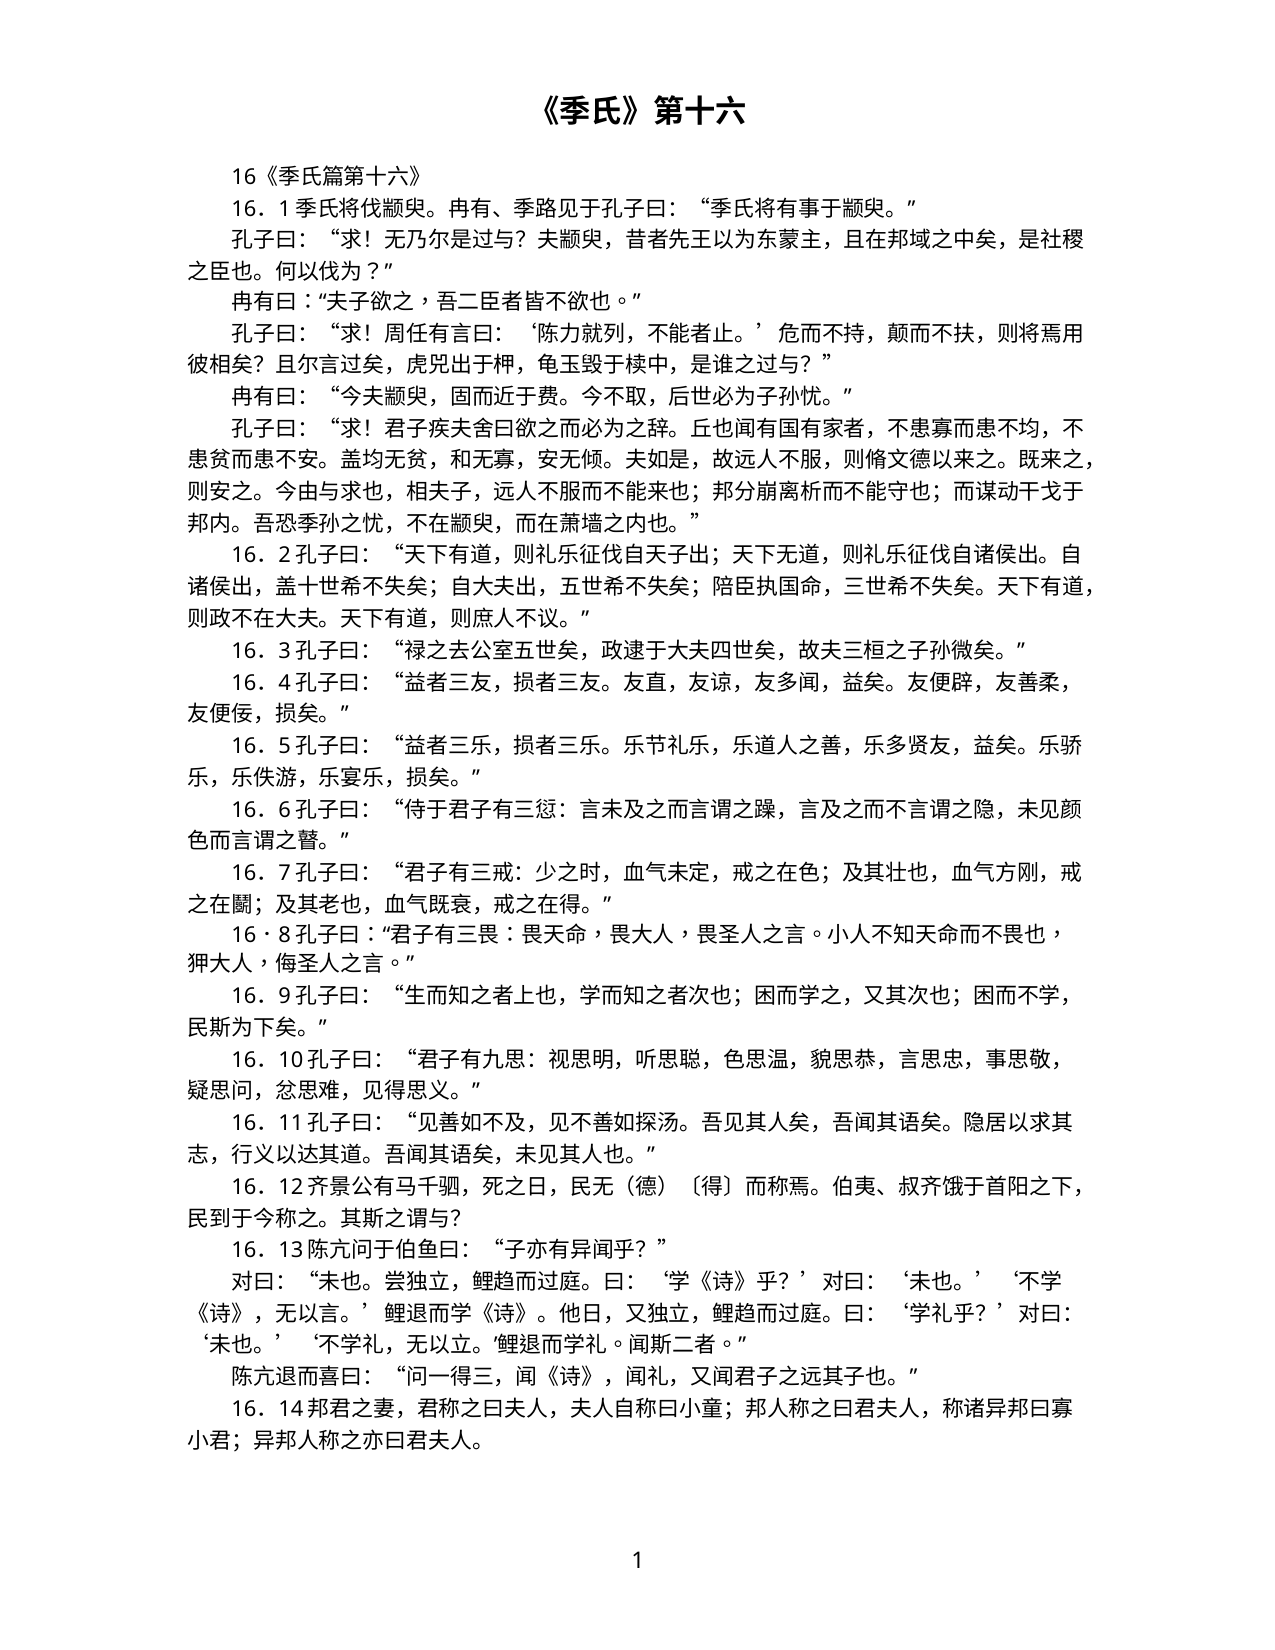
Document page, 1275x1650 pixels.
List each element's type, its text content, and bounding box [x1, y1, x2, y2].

text 16．11孔子曰：“见善如不及，见不善如探汤。吾见其人矣，吾闻其语矣。隐居以求其志，行义以达其道。吾闻其语矣，未见其人也。” [187, 1105, 1087, 1169]
text 16．12齐景公有马千驷，死之日，民无（德）〔得〕而称焉。伯夷、叔齐饿于首阳之下，民到于今称之。其斯之谓与？ [187, 1169, 1087, 1232]
text 16．7孔子曰：“君子有三戒：少之时，血气未定，戒之在色；及其壮也，血气方刚，戒之在鬭；及其老也，血气既衰，戒之在得。” [187, 855, 1087, 919]
text 16．2孔子曰：“天下有道，则礼乐征伐自天子出；天下无道，则礼乐征伐自诸侯出。自诸侯出，盖十世希不失矣；自大夫出，五世希不失矣；陪臣执国命，三世希不失矣。天下有道，则政不在大夫。天下有道，则庶人不议。” [187, 537, 1087, 633]
text 孔子曰：“求！君子疾夫舍曰欲之而必为之辞。丘也闻有国有家者，不患寡而患不均，不患贫而患不安。盖均无贫，和无寡，安无倾。夫如是，故远人不服，则脩文德以来之。既来之，则安之。今由与求也，相夫子，远人不服而不能来也；邦分崩离析而不能守也；而谋动干戈于邦内。吾恐季孙之忧，不在颛臾，而在萧墙之内也。” [187, 411, 1087, 537]
subtitle 《季氏》第十六 [187, 88, 1087, 131]
text 冉有曰：“今夫颛臾，固而近于费。今不取，后世必为子孙忧。” [187, 379, 1087, 411]
text 16．10孔子曰：“君子有九思：视思明，听思聪，色思温，貌思恭，言思忠，事思敬，疑思问，忿思难，见得思义。” [187, 1042, 1087, 1105]
text 陈亢退而喜曰：“问一得三，闻《诗》，闻礼，又闻君子之远其子也。” [187, 1359, 1087, 1391]
text 16．13陈亢问于伯鱼曰：“子亦有异闻乎？” [187, 1232, 1087, 1264]
text 16．8孔子曰：“君子有三畏：畏天命，畏大人，畏圣人之言。小人不知天命而不畏也，狎大人，侮圣人之言。” [187, 919, 1087, 978]
text 16．3孔子曰：“禄之去公室五世矣，政逮于大夫四世矣，故夫三桓之子孙微矣。” [187, 633, 1087, 664]
text 孔子曰：“求！无乃尔是过与？夫颛臾，昔者先王以为东蒙主，且在邦域之中矣，是社稷之臣也。何以伐为？” [187, 222, 1087, 286]
text 冉有曰：“夫子欲之，吾二臣者皆不欲也。” [187, 286, 1087, 316]
text 16．9孔子曰：“生而知之者上也，学而知之者次也；困而学之，又其次也；困而不学，民斯为下矣。” [187, 978, 1087, 1042]
text 16．6孔子曰：“侍于君子有三愆：言未及之而言谓之躁，言及之而不言谓之隐，未见颜色而言谓之瞽。” [187, 792, 1087, 855]
text 对曰：“未也。尝独立，鲤趋而过庭。曰：‘学《诗》乎？’对曰：‘未也。’‘不学《诗》，无以言。’鲤退而学《诗》。他日，又独立，鲤趋而过庭。曰：‘学礼乎？’对曰：‘未也。’‘不学礼，无以立。’鲤退而学礼。闻斯二者。” [187, 1264, 1087, 1359]
text 16．1季氏将伐颛臾。冉有、季路见于孔子曰：“季氏将有事于颛臾。” [187, 191, 1087, 222]
text 孔子曰：“求！周任有言曰：‘陈力就列，不能者止。’危而不持，颠而不扶，则将焉用彼相矣？且尔言过矣，虎兕出于柙，龟玉毁于椟中，是谁之过与？” [187, 316, 1087, 379]
text 16．14邦君之妻，君称之曰夫人，夫人自称曰小童；邦人称之曰君夫人，称诸异邦曰寡小君；异邦人称之亦曰君夫人。 [187, 1391, 1087, 1454]
text 16《季氏篇第十六》 [187, 161, 1087, 191]
text 16．5孔子曰：“益者三乐，损者三乐。乐节礼乐，乐道人之善，乐多贤友，益矣。乐骄乐，乐佚游，乐宴乐，损矣。” [187, 728, 1087, 792]
text 16．4孔子曰：“益者三友，损者三友。友直，友谅，友多闻，益矣。友便辟，友善柔，友便佞，损矣。” [187, 664, 1087, 728]
